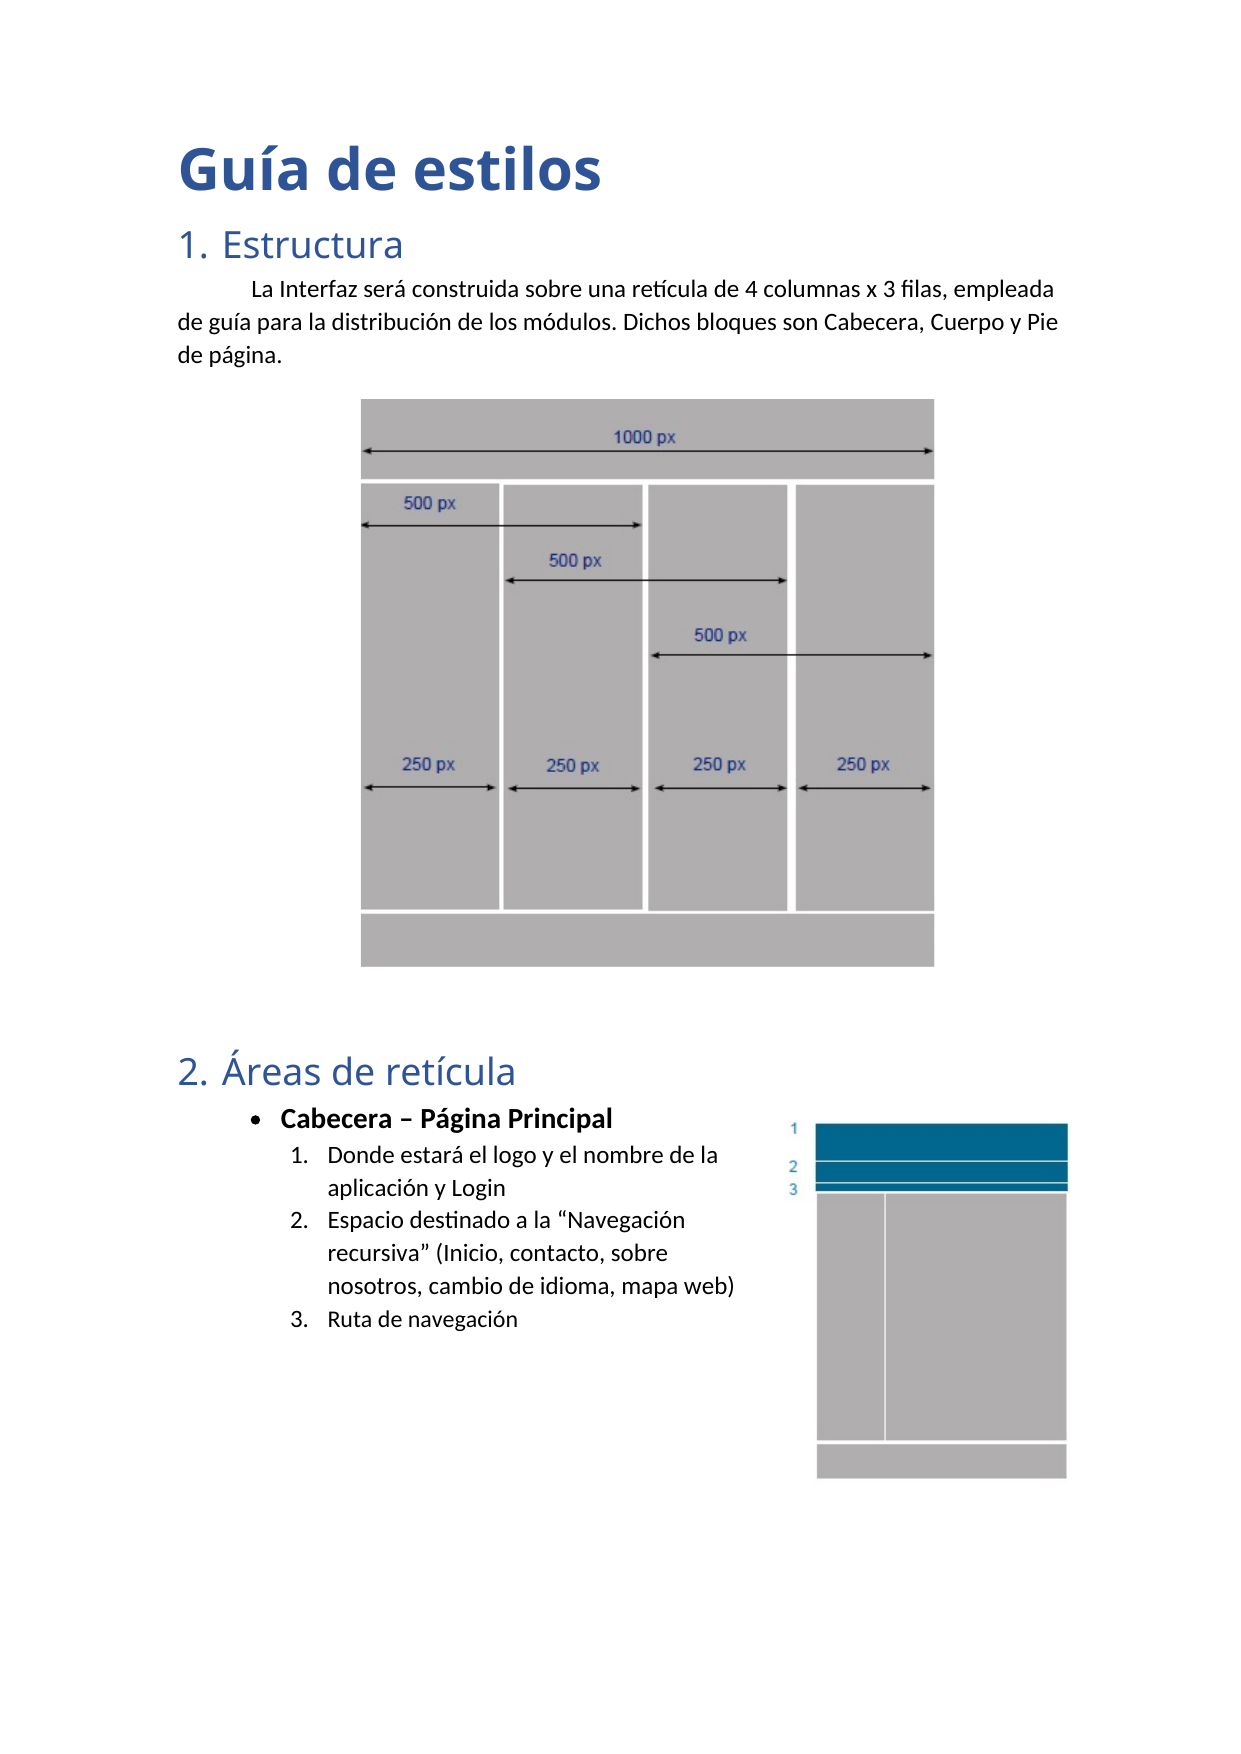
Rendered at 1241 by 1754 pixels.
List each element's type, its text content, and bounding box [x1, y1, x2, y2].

text La Interfaz será construida sobre una retícula de 4 columnas x 3 filas, empleada de guía para la distribución de los módulos. Dichos bloques son Cabecera, Cuerpo y Pie de página. [177, 273, 1063, 370]
list Donde estará el logo y el nombre de la aplicación y Login [290, 1139, 784, 1202]
picture [784, 1120, 1069, 1482]
list Ruta de navegación [290, 1303, 784, 1334]
list Espacio destinado a la “Navegación recursiva” (Inicio, contacto, sobre nosotros, cambio de idioma, mapa web) [290, 1204, 784, 1301]
picture [359, 399, 934, 966]
subtitle Estructura [177, 218, 1063, 269]
list Cabecera – Página Principal [251, 1100, 1063, 1136]
subtitle Guía de estilos [177, 128, 1063, 208]
subtitle Áreas de retícula [177, 1045, 1063, 1096]
